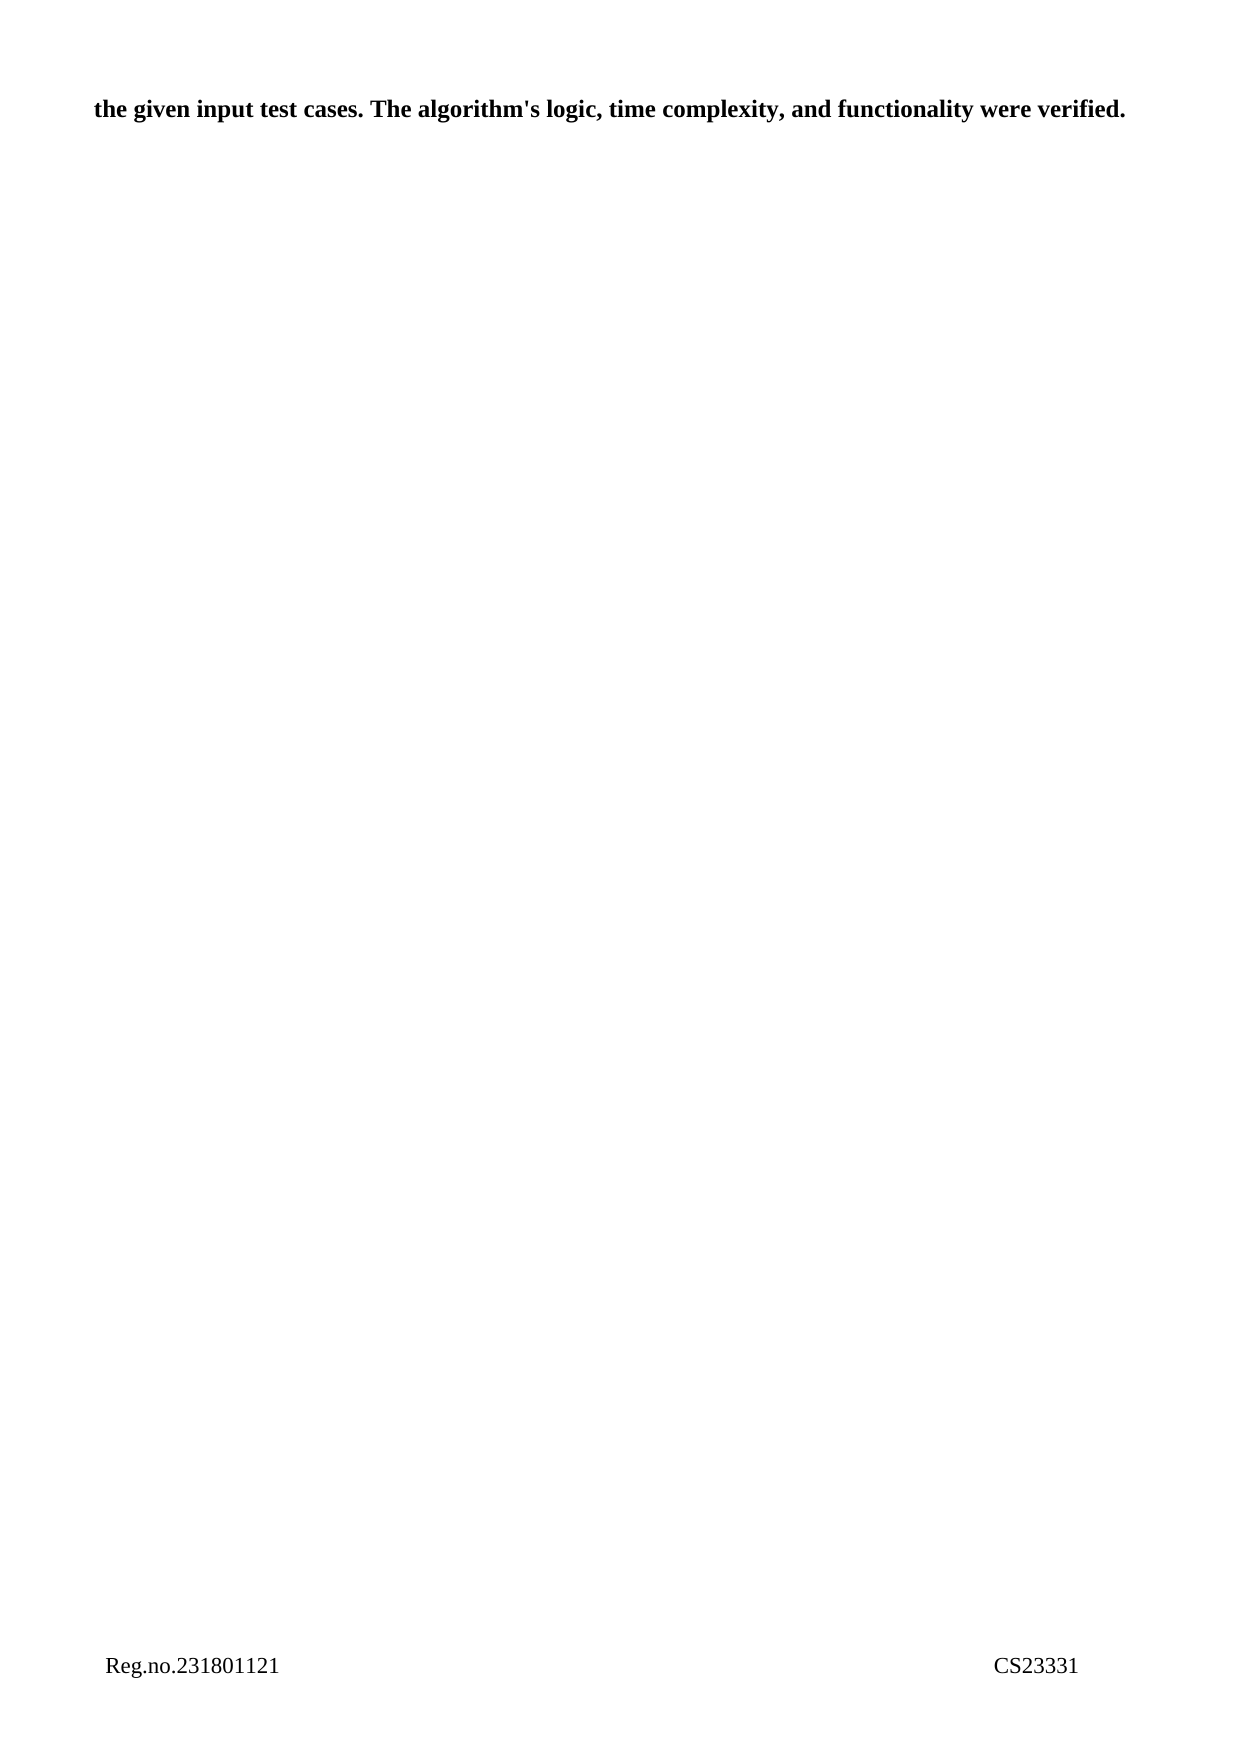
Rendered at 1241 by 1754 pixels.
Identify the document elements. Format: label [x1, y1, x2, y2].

text [94, 94, 1155, 122]
